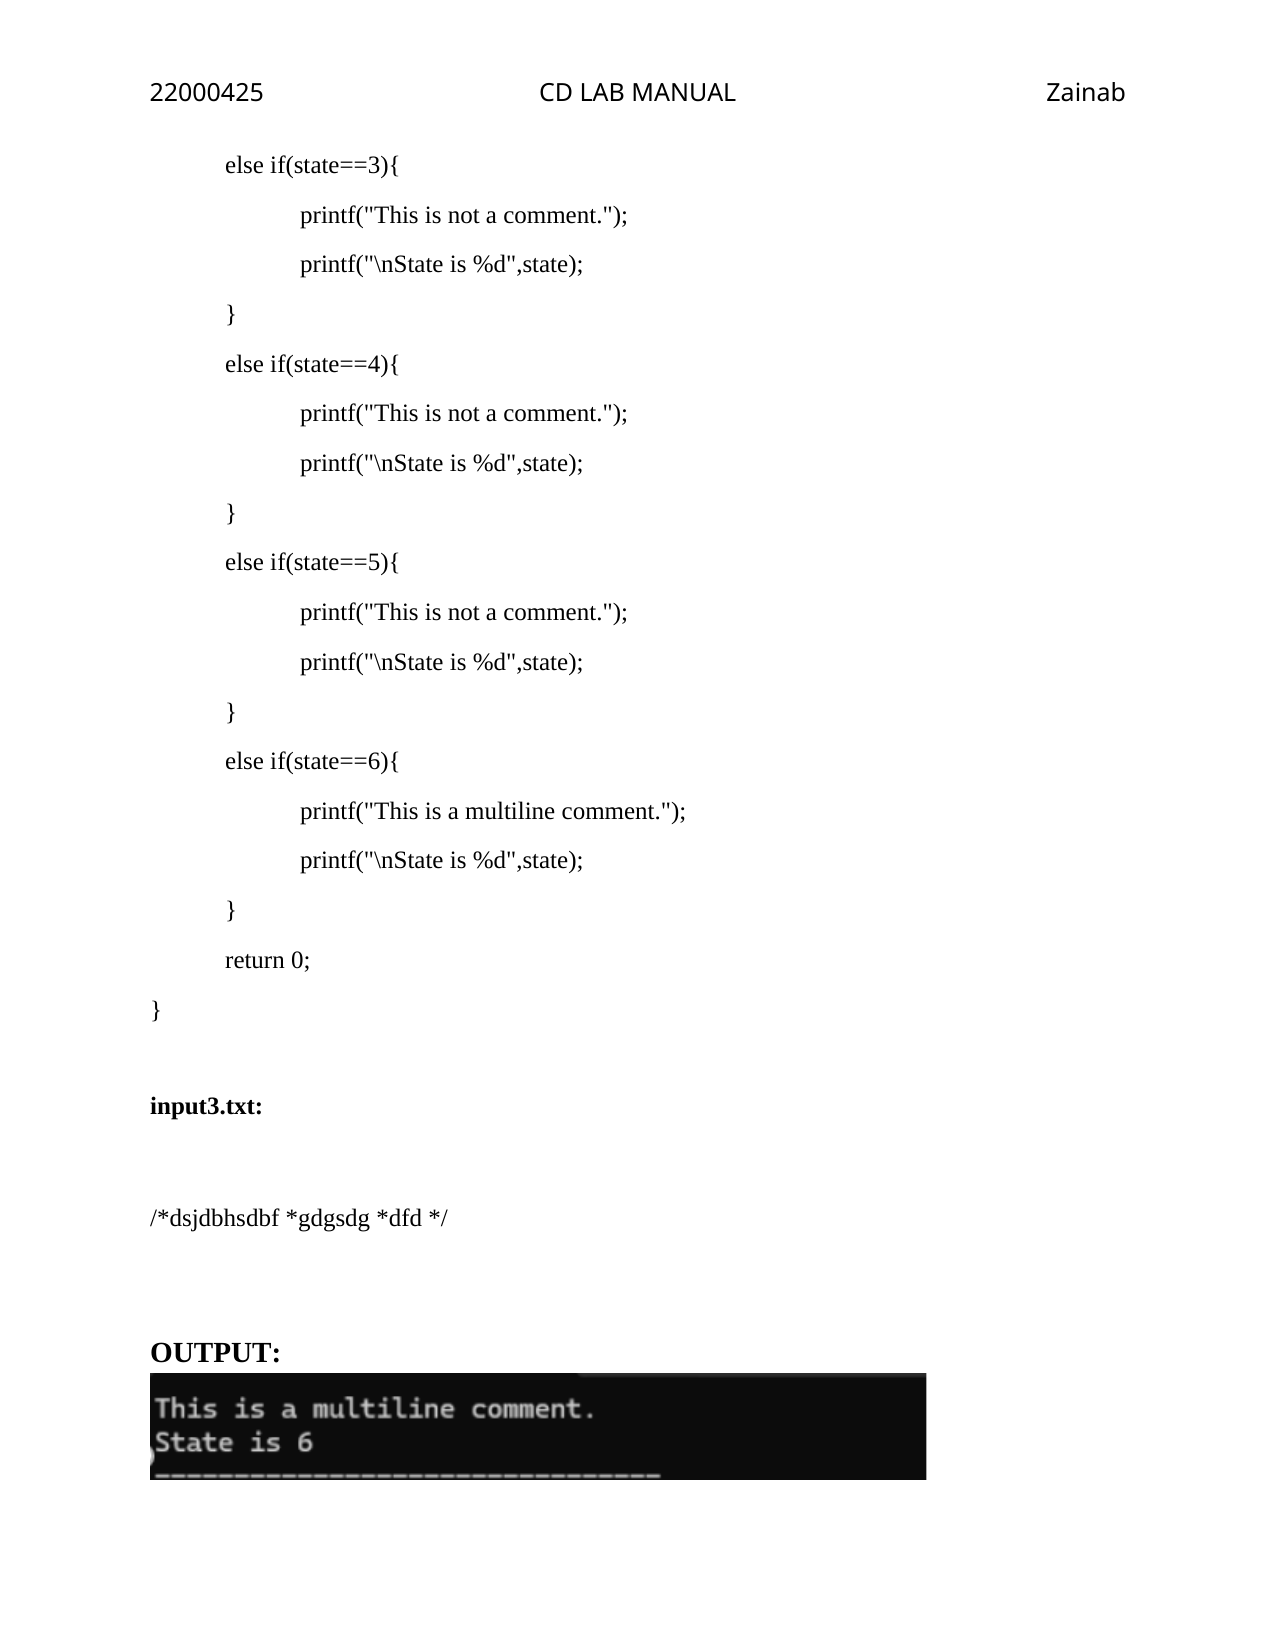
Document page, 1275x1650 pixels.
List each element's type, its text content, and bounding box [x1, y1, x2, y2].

text } [150, 498, 1125, 527]
text printf("This is not a comment."); [150, 597, 1125, 626]
text } [150, 697, 1125, 725]
text printf("\nState is %d",state); [150, 846, 1125, 874]
text return 0; [150, 945, 1125, 974]
text printf("\nState is %d",state); [150, 448, 1125, 477]
text else if(state==4){ [150, 349, 1125, 377]
text input3.txt: [150, 1091, 1125, 1120]
text printf("\nState is %d",state); [150, 249, 1125, 278]
text printf("This is not a comment."); [150, 398, 1125, 427]
text /*dsjdbhsdbf *gdgsdg *dfd */ [150, 1203, 1125, 1231]
text else if(state==3){ [150, 150, 1125, 179]
text else if(state==5){ [150, 547, 1125, 576]
text OUTPUT: [150, 1335, 1125, 1368]
text printf("This is a multiline comment."); [150, 796, 1125, 825]
text printf("This is not a comment."); [150, 200, 1125, 228]
text } [150, 995, 1125, 1023]
picture [150, 1373, 927, 1480]
text } [150, 895, 1125, 924]
text printf("\nState is %d",state); [150, 647, 1125, 676]
text } [150, 299, 1125, 328]
text else if(state==6){ [150, 746, 1125, 775]
